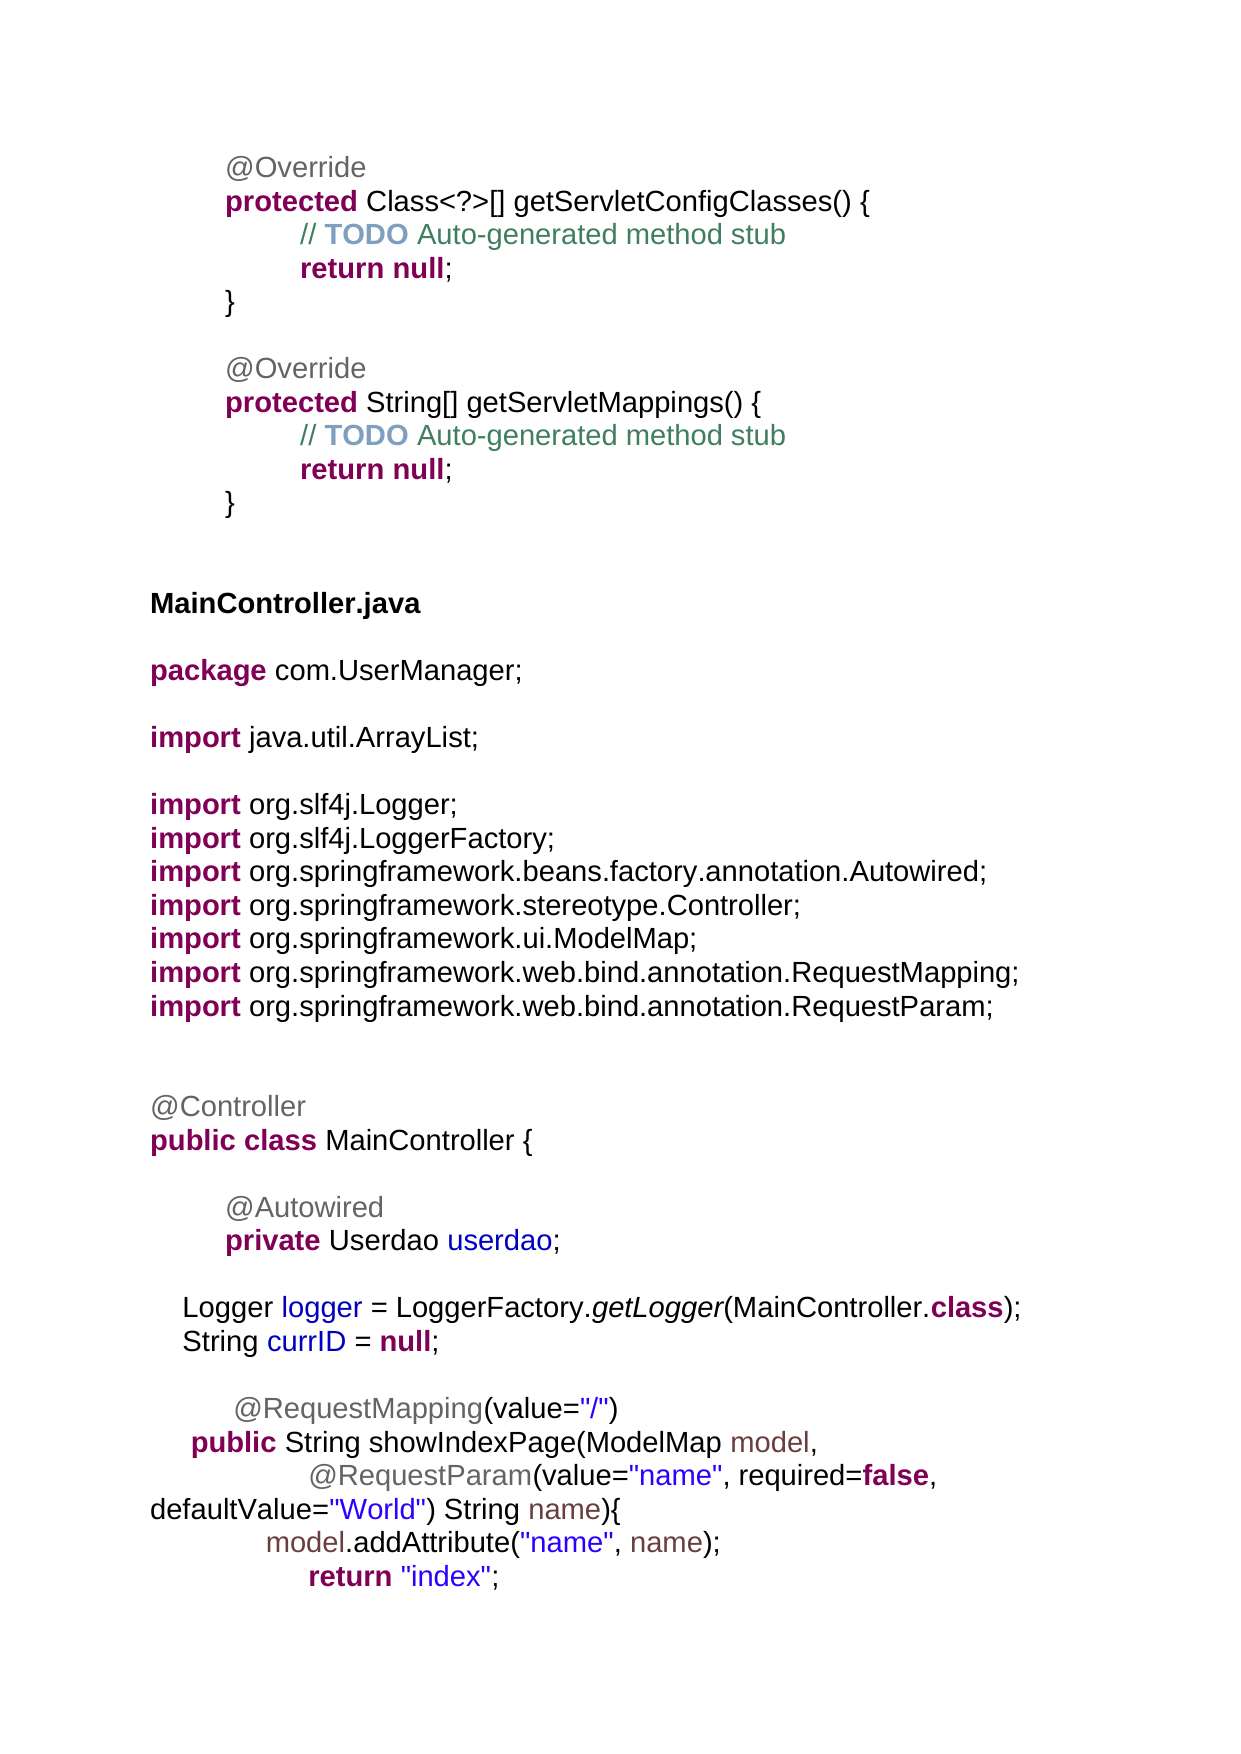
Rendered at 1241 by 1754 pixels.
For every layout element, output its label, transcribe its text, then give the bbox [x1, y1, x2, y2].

text return null; [150, 251, 1090, 284]
text import org.slf4j.Logger; [150, 787, 1090, 821]
text public String showIndexPage(ModelMap model, [150, 1424, 1090, 1458]
text } [150, 485, 1090, 519]
text @Controller [150, 1089, 1090, 1123]
text Logger logger = LoggerFactory.getLogger(MainController.class); [150, 1290, 1090, 1324]
text import org.springframework.stereotype.Controller; [150, 888, 1090, 921]
text import org.slf4j.LoggerFactory; [150, 821, 1090, 854]
text import org.springframework.web.bind.annotation.RequestMapping; [150, 955, 1090, 988]
text import org.springframework.beans.factory.annotation.Autowired; [150, 854, 1090, 888]
text @Override [150, 150, 1090, 183]
text import org.springframework.web.bind.annotation.RequestParam; [150, 988, 1090, 1022]
text return "index"; [150, 1559, 1090, 1592]
text // TODO Auto-generated method stub [150, 418, 1090, 452]
text @RequestParam(value="name", required=false, defaultValue="World") String name){ [150, 1458, 1090, 1525]
text package com.UserManager; [150, 653, 1090, 687]
text String currID = null; [150, 1324, 1090, 1357]
text @Autowired [150, 1190, 1090, 1223]
text MainController.java [150, 586, 1090, 619]
text model.addAttribute("name", name); [150, 1525, 1090, 1559]
text return null; [150, 452, 1090, 485]
text import java.util.ArrayList; [150, 720, 1090, 754]
text @RequestMapping(value="/") [150, 1391, 1090, 1424]
text import org.springframework.ui.ModelMap; [150, 921, 1090, 955]
text } [150, 284, 1090, 318]
text protected Class<?>[] getServletConfigClasses() { [150, 183, 1090, 217]
text public class MainController { [150, 1123, 1090, 1156]
text protected String[] getServletMappings() { [150, 385, 1090, 418]
text // TODO Auto-generated method stub [150, 217, 1090, 251]
text @Override [150, 351, 1090, 385]
text private Userdao userdao; [150, 1223, 1090, 1257]
